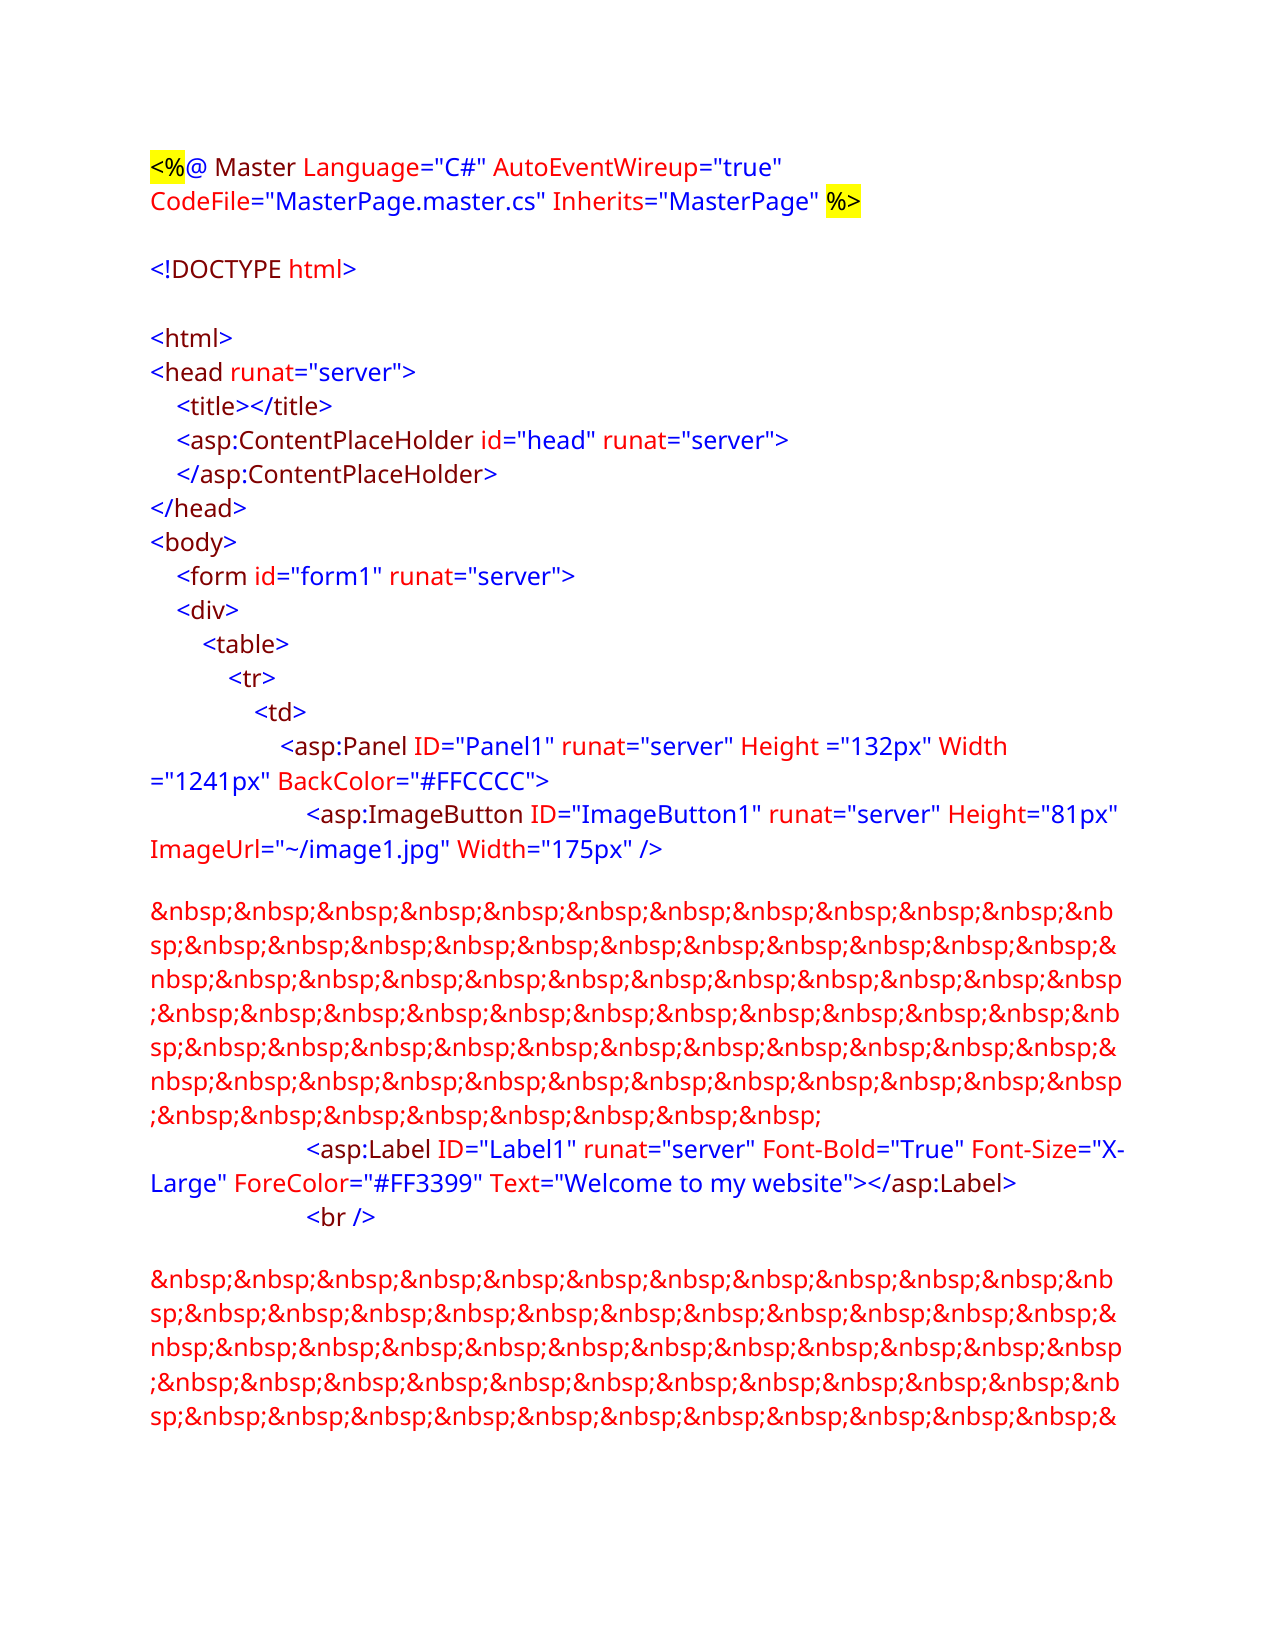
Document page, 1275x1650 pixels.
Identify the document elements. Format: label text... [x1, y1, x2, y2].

text </asp:ContentPlaceHolder> [150, 457, 1125, 491]
text <table> [150, 627, 1125, 661]
text <!DOCTYPE html> [150, 252, 1125, 286]
text &nbsp;&nbsp;&nbsp;&nbsp;&nbsp;&nbsp;&nbsp;&nbsp;&nbsp;&nbsp;&nbsp;&nbsp;&nbsp;&nbsp;&nbsp;&nbsp;&nbsp;&nbsp;&nbsp;&nbsp;&nbsp;&nbsp;&nbsp;&nbsp;&nbsp;&nbsp;&nbsp;&nbsp;&nbsp;&nbsp;&nbsp;&nbsp;&nbsp;&nbsp;&nbsp;&nbsp;&nbsp;&nbsp;&nbsp;&nbsp;&nbsp;&nbsp;&nbsp;&nbsp;&nbsp;&nbsp;&nbsp;&nbsp;&nbsp;&nbsp;&nbsp;&nbsp;&nbsp;&nbsp;&nbsp;&nbsp;&nbsp;&nbsp;&nbsp;&nbsp;&nbsp;&nbsp;&nbsp;&nbsp;&nbsp;&nbsp;&nbsp;&nbsp;&nbsp;&nbsp;&nbsp;&nbsp;&nbsp;&nbsp;&nbsp;&nbsp;&nbsp;&nbsp; [150, 865, 1125, 1132]
text <body> [150, 525, 1125, 559]
text <form id="form1" runat="server"> [150, 559, 1125, 593]
text <asp:Panel ID="Panel1" runat="server" Height ="132px" Width ="1241px" BackColor="#FFCCCC"> [150, 729, 1125, 797]
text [150, 1234, 1125, 1432]
text <%@ Master Language="C#" AutoEventWireup="true" CodeFile="MasterPage.master.cs" Inherits="MasterPage" %> [150, 150, 1125, 218]
text <asp:Label ID="Label1" runat="server" Font-Bold="True" Font-Size="X-Large" ForeColor="#FF3399" Text="Welcome to my website"></asp:Label> [150, 1132, 1125, 1200]
text </head> [150, 491, 1125, 525]
text <div> [150, 593, 1125, 627]
text <asp:ImageButton ID="ImageButton1" runat="server" Height="81px" ImageUrl="~/image1.jpg" Width="175px" /> [150, 797, 1125, 865]
text <html> [150, 320, 1125, 354]
text <br /> [150, 1200, 1125, 1234]
text <td> [150, 695, 1125, 729]
text <title></title> [150, 388, 1125, 422]
text <tr> [150, 661, 1125, 695]
text <head runat="server"> [150, 354, 1125, 388]
text <asp:ContentPlaceHolder id="head" runat="server"> [150, 422, 1125, 457]
